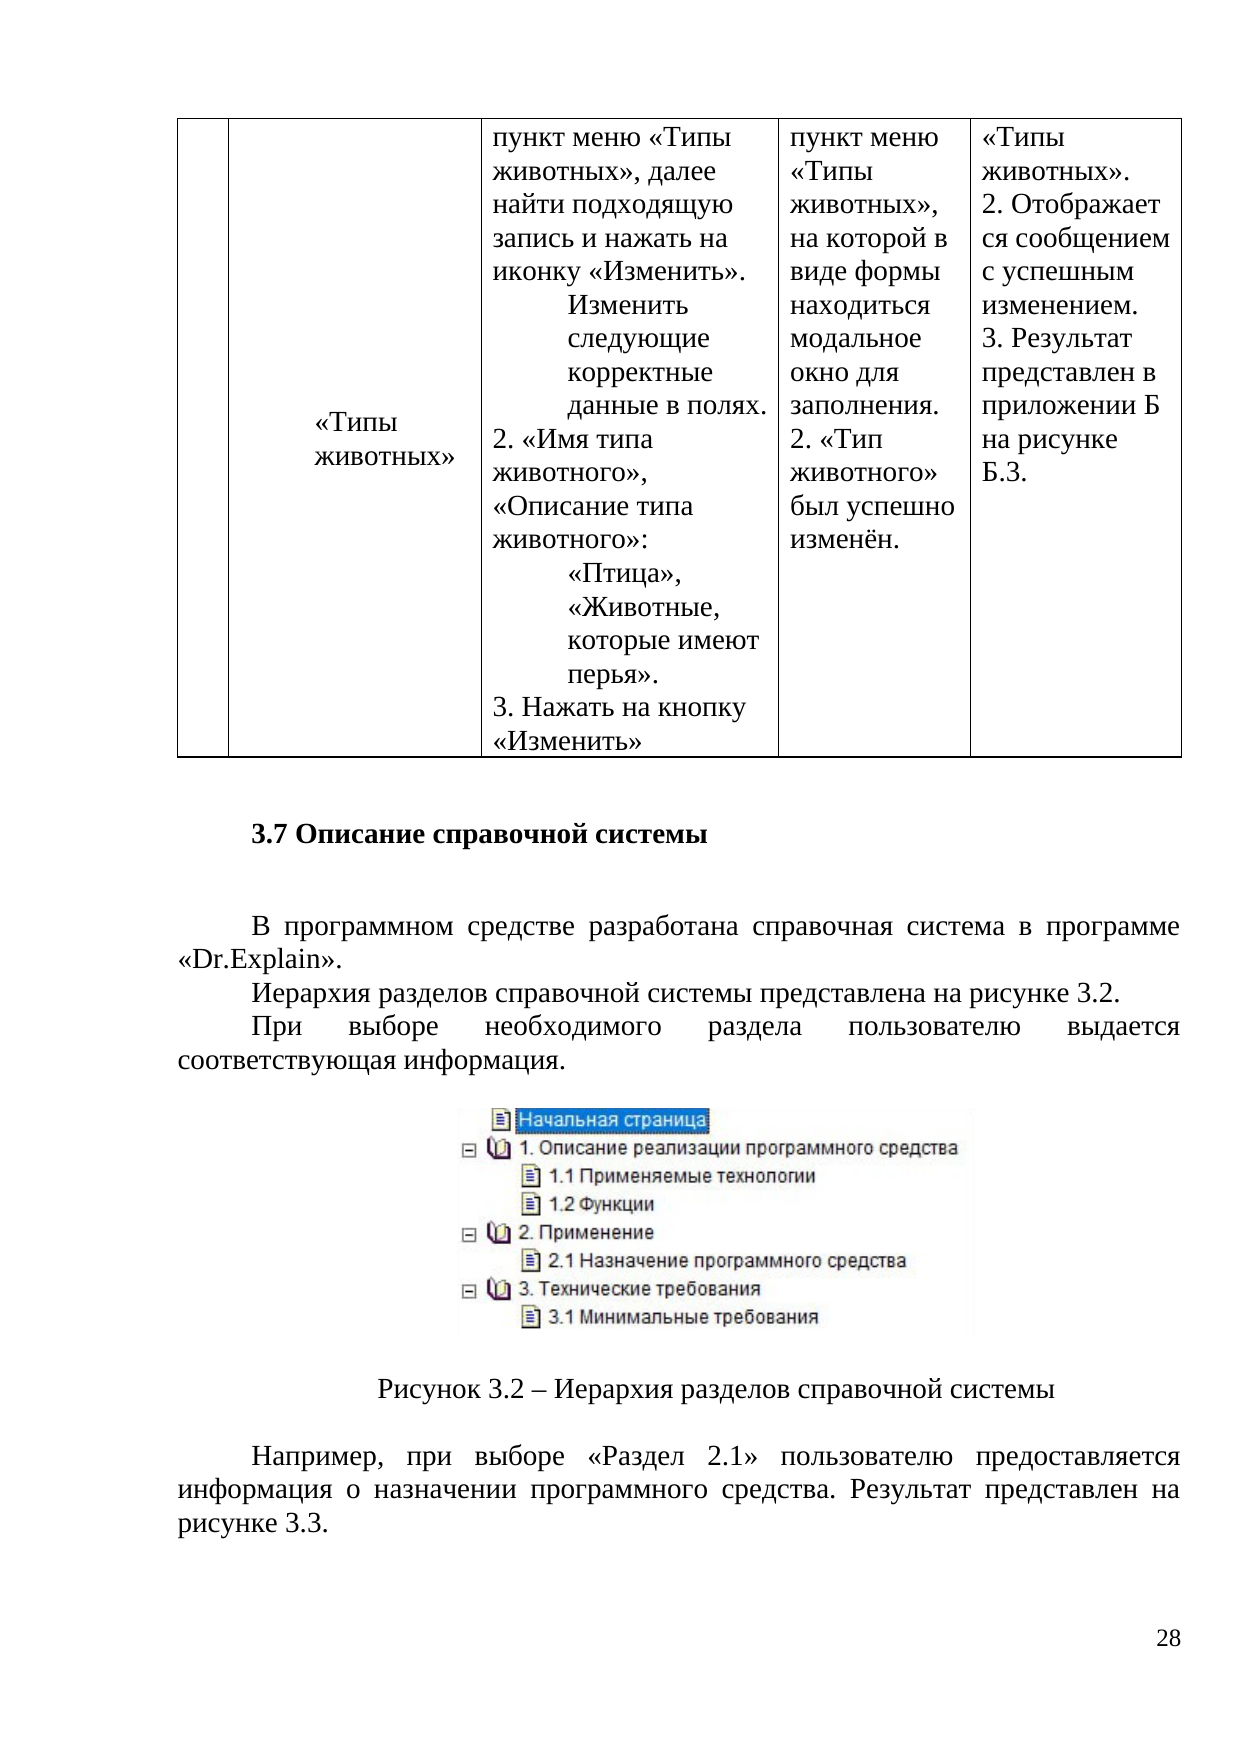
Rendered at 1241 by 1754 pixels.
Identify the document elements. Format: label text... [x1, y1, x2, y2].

picture [457, 1108, 975, 1338]
text Иерархия разделов справочной системы представлена на рисунке 3.2. [177, 975, 1181, 1008]
table_cell 3 [178, 119, 228, 756]
text Рисунок 3.2 – Иерархия разделов справочной системы [177, 1371, 1181, 1404]
subtitle Описание справочной системы [177, 816, 1181, 849]
table_cell Изменить запись в таблице «Типы животных» [229, 119, 481, 756]
text В программном средстве разработана справочная система в программе «Dr.Explain». [177, 908, 1181, 975]
text При выборе необходимого раздела пользователю выдается соответствующая информация. [177, 1008, 1181, 1075]
text Например, при выборе «Раздел 2.1» пользователю предоставляется информация о назначении программного средства. Результат представлен на рисунке 3.3. [177, 1438, 1181, 1539]
